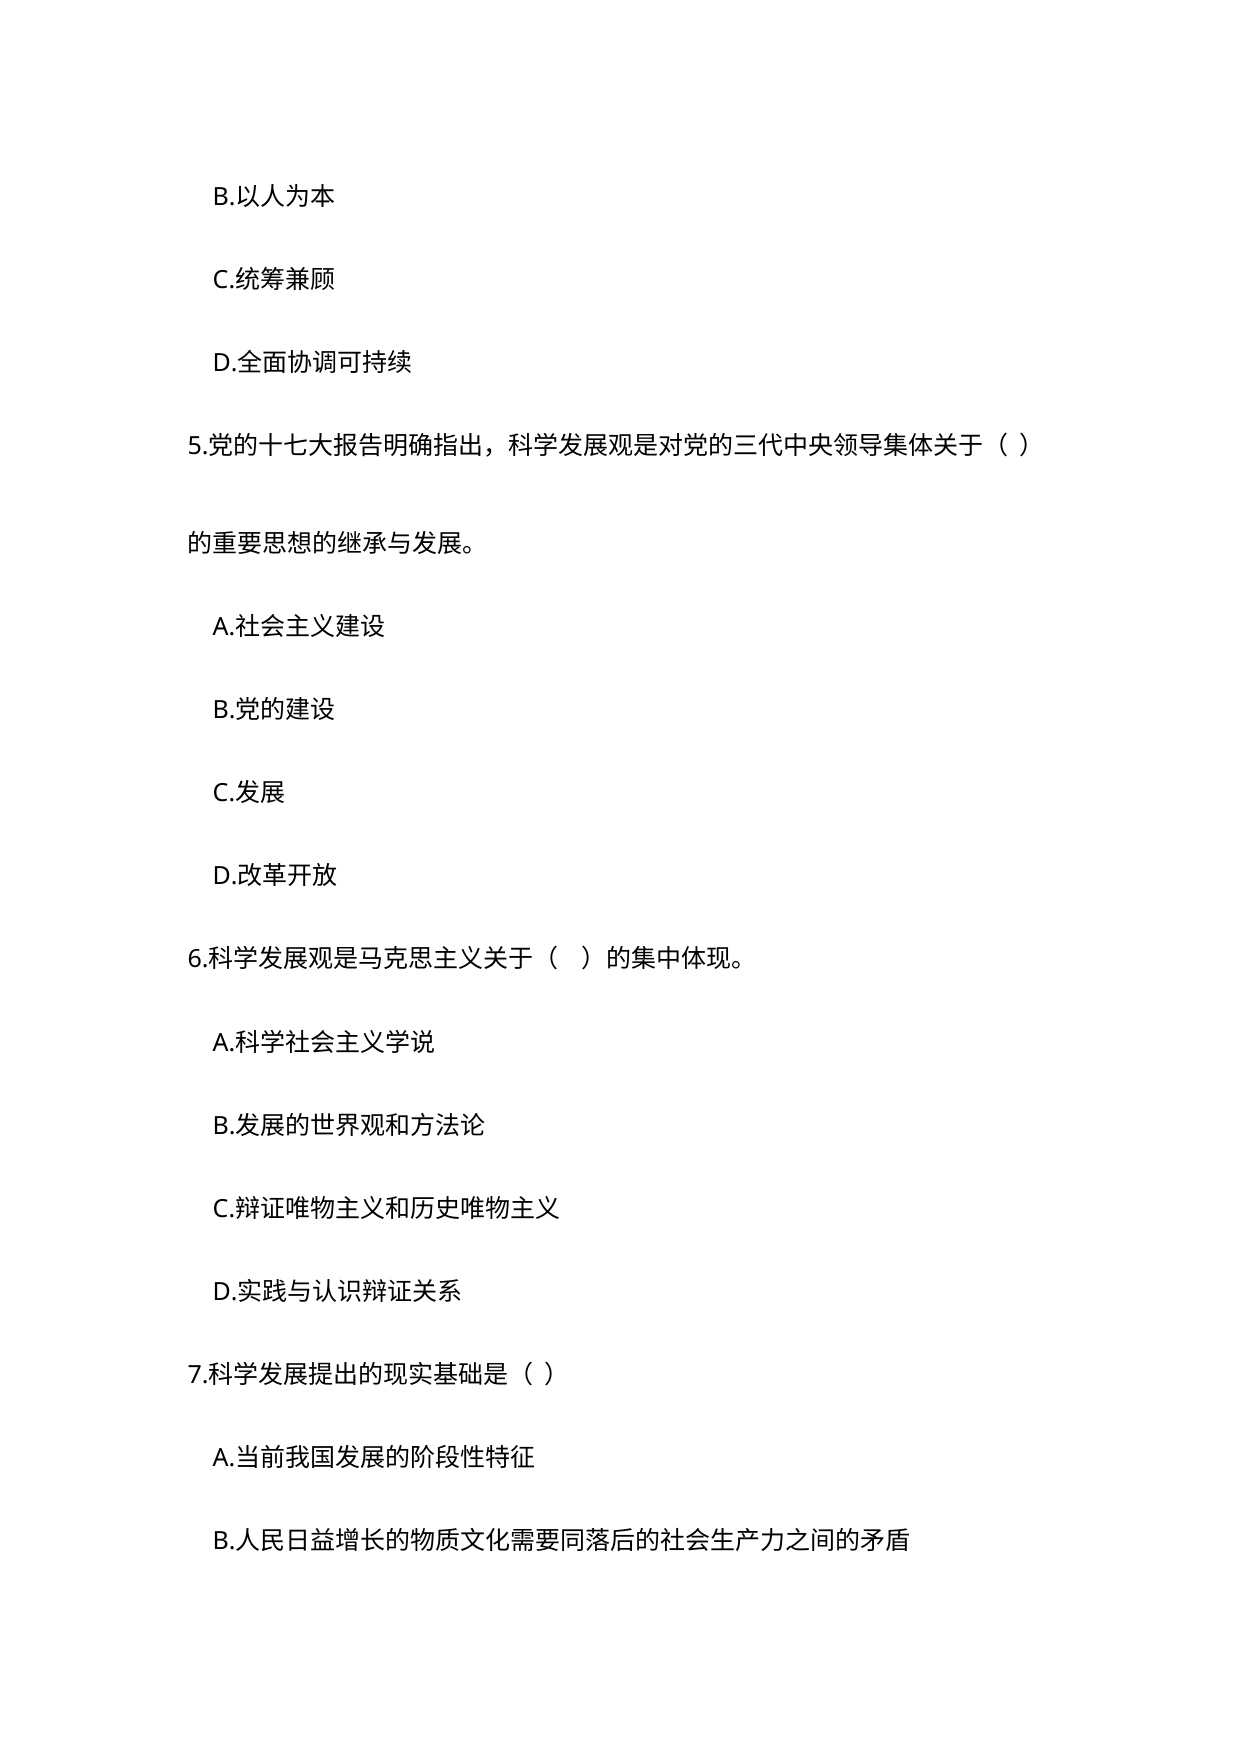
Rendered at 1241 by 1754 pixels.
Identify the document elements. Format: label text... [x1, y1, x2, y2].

text D.实践与认识辩证关系 [187, 1257, 1053, 1322]
text 7.科学发展提出的现实基础是（ ） [187, 1340, 1053, 1405]
text A.社会主义建设 [187, 592, 1053, 657]
text B.发展的世界观和方法论 [187, 1091, 1053, 1156]
text B.以人为本 [187, 162, 1053, 227]
text 6.科学发展观是马克思主义关于（ ）的集中体现。 [187, 924, 1053, 989]
text C.辩证唯物主义和历史唯物主义 [187, 1174, 1053, 1239]
text 5.党的十七大报告明确指出，科学发展观是对党的三代中央领导集体关于（ ）的重要思想的继承与发展。 [187, 411, 1053, 574]
text A.科学社会主义学说 [187, 1008, 1053, 1073]
text B.人民日益增长的物质文化需要同落后的社会生产力之间的矛盾 [187, 1506, 1053, 1571]
text B.党的建设 [187, 675, 1053, 740]
text C.统筹兼顾 [187, 245, 1053, 310]
text A.当前我国发展的阶段性特征 [187, 1423, 1053, 1488]
text D.改革开放 [187, 841, 1053, 906]
text C.发展 [187, 758, 1053, 823]
text D.全面协调可持续 [187, 328, 1053, 393]
